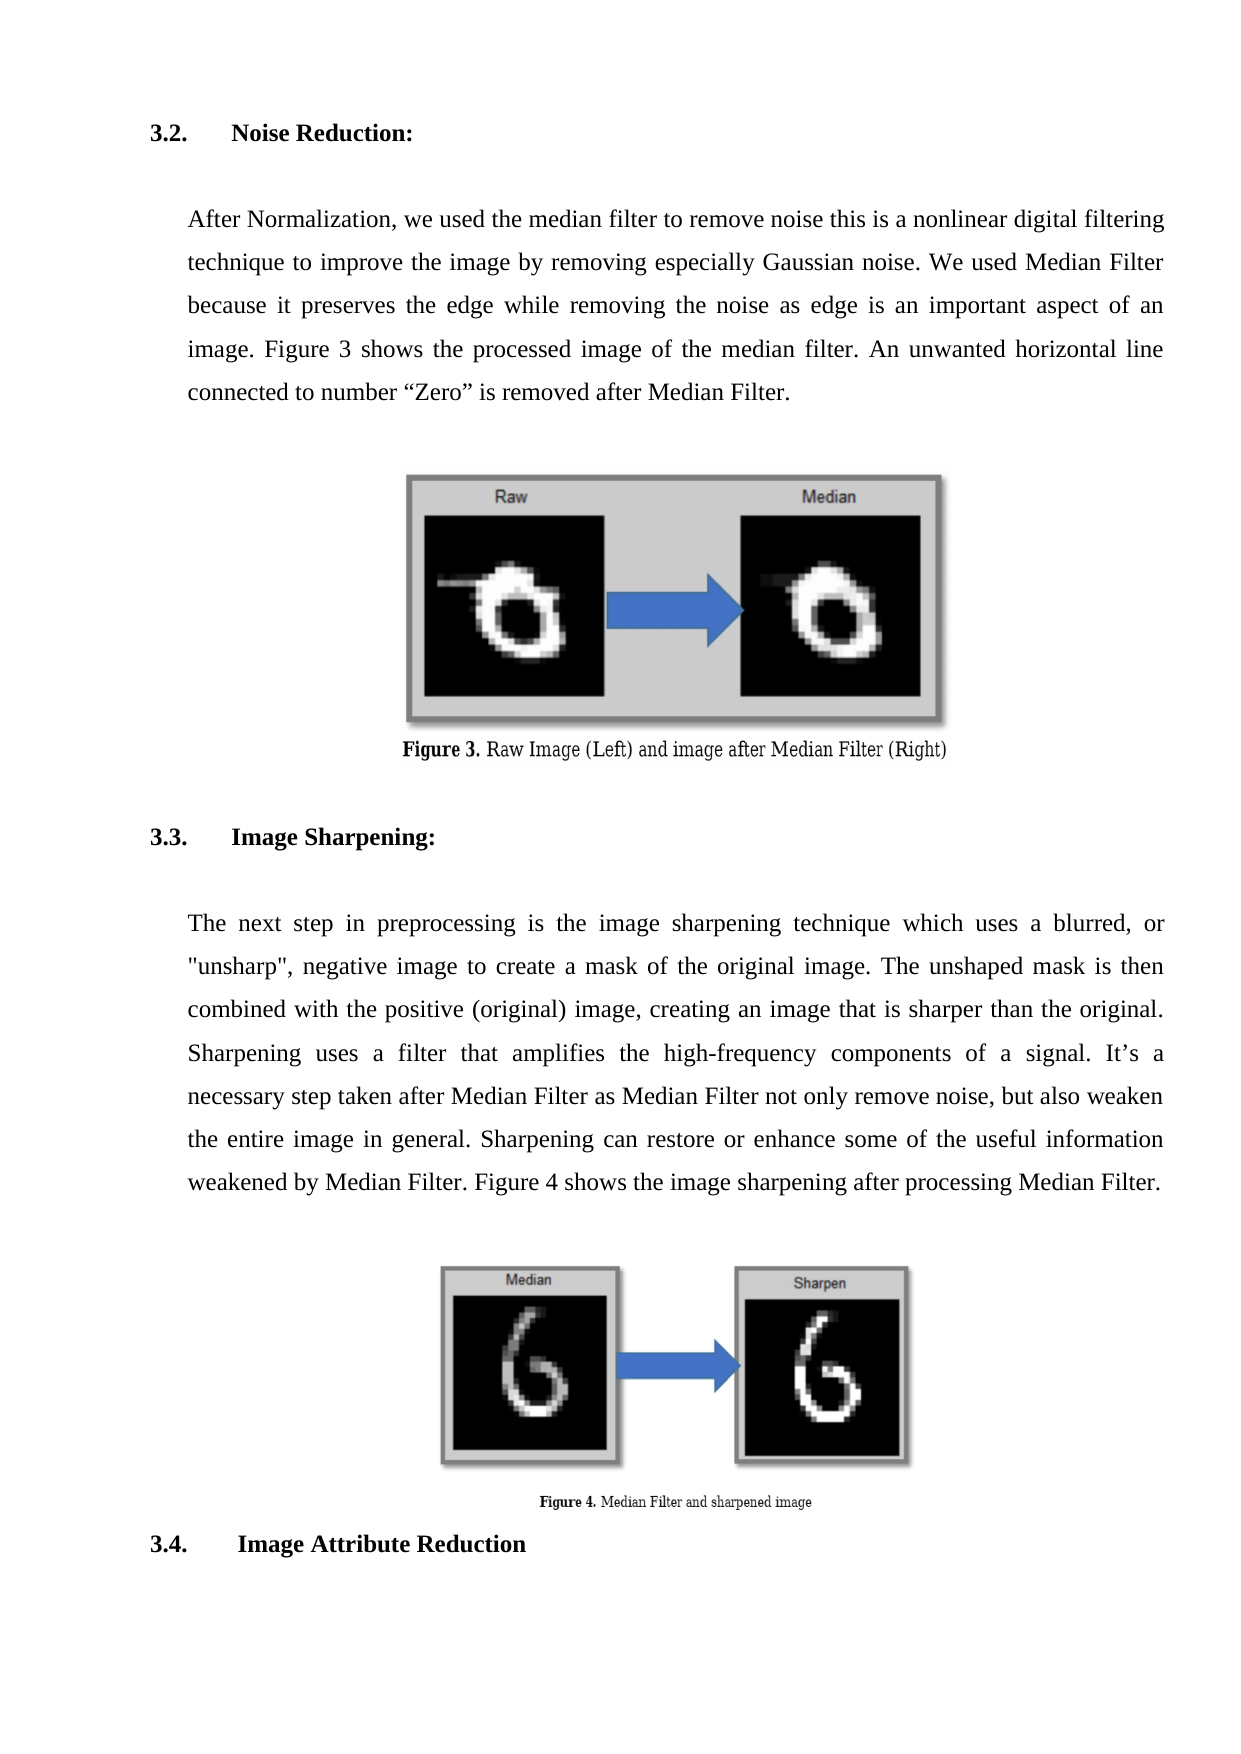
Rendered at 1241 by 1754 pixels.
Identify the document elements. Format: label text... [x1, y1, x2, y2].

picture [396, 463, 957, 766]
list After Normalization, we used the median filter to remove noise this is a nonlinear digital filtering technique to improve the image by removing especially Gaussian noise. We used Median Filter because it preserves the edge while removing the noise as edge is an important aspect of an image. Figure 3 shows the processed image of the median filter. An unwanted horizontal line connected to number “Zero” is removed after Median Filter. [187, 204, 1165, 406]
picture [430, 1253, 923, 1515]
list Image Sharpening: [150, 822, 1165, 851]
list Noise Reduction: [150, 118, 1165, 147]
list The next step in preprocessing is the image sharpening technique which uses a blurred, or "unsharp", negative image to create a mask of the original image. The unshaped mask is then combined with the positive (original) image, creating an image that is sharper than the original. Sharpening uses a filter that amplifies the high-frequency components of a signal. It’s a necessary step taken after Median Filter as Median Filter not only remove noise, but also weaken the entire image in general. Sharpening can restore or enhance some of the useful information weakened by Median Filter. Figure 4 shows the image sharpening after processing Median Filter. [187, 908, 1165, 1196]
list Image Attribute Reduction [150, 1529, 1165, 1558]
